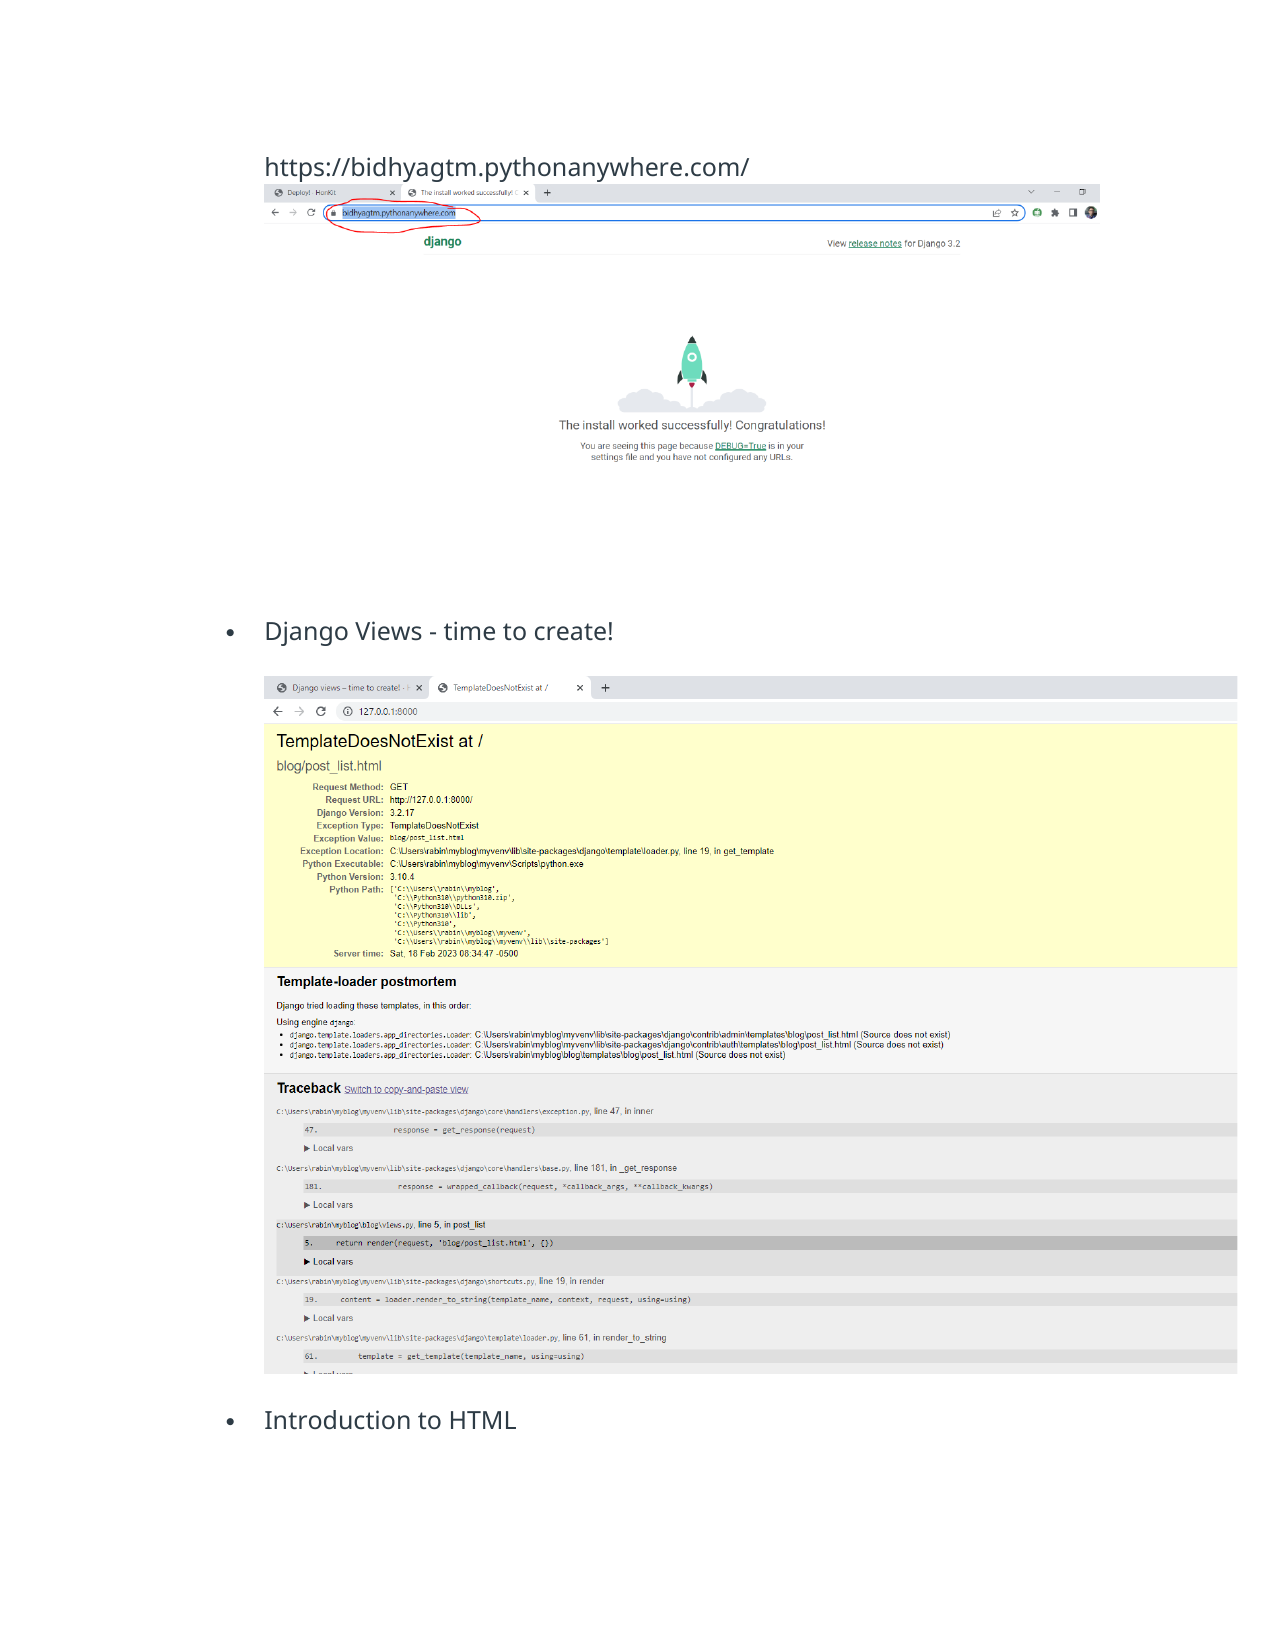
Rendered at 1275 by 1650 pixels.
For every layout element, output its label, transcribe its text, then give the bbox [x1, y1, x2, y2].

picture [264, 184, 1100, 584]
picture [264, 676, 1238, 1374]
list Django Views - time to create! [227, 613, 1125, 647]
list Introduction to HTML [227, 1402, 1125, 1436]
